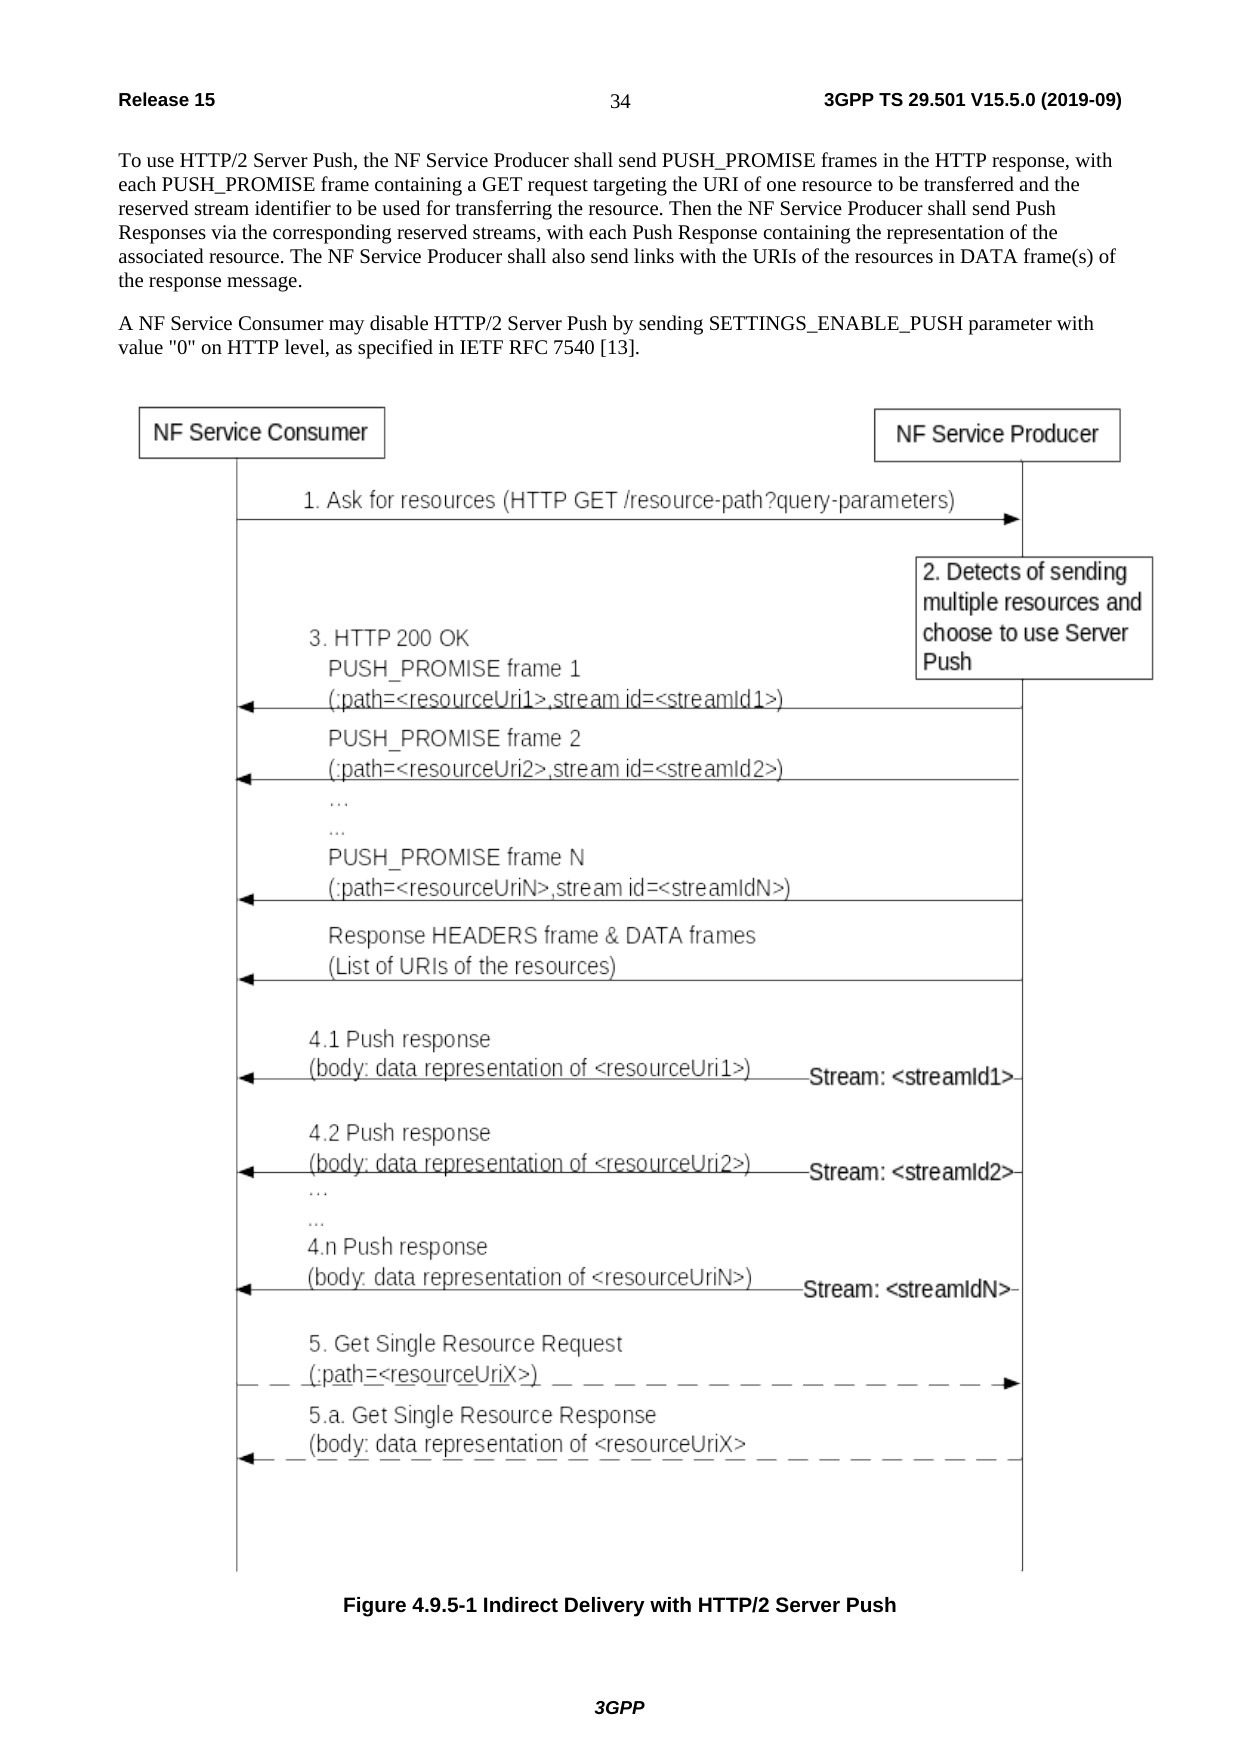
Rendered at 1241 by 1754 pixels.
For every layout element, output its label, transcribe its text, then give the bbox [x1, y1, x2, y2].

text A NF Service Consumer may disable HTTP/2 Server Push by sending SETTINGS_ENABLE_PUSH parameter with value "0" on HTTP level, as specified in IETF RFC 7540 [13]. [118, 311, 1122, 359]
text To use HTTP/2 Server Push, the NF Service Producer shall send PUSH_PROMISE frames in the HTTP response, with each PUSH_PROMISE frame containing a GET request targeting the URI of one resource to be transferred and the reserved stream identifier to be used for transferring the resource. Then the NF Service Producer shall send Push Responses via the corresponding reserved streams, with each Push Response containing the representation of the associated resource. The NF Service Producer shall also send links with the URIs of the resources in DATA frame(s) of the response message. [118, 147, 1122, 292]
text Figure 4.9.5-1 Indirect Delivery with HTTP/2 Server Push [118, 1593, 1122, 1617]
